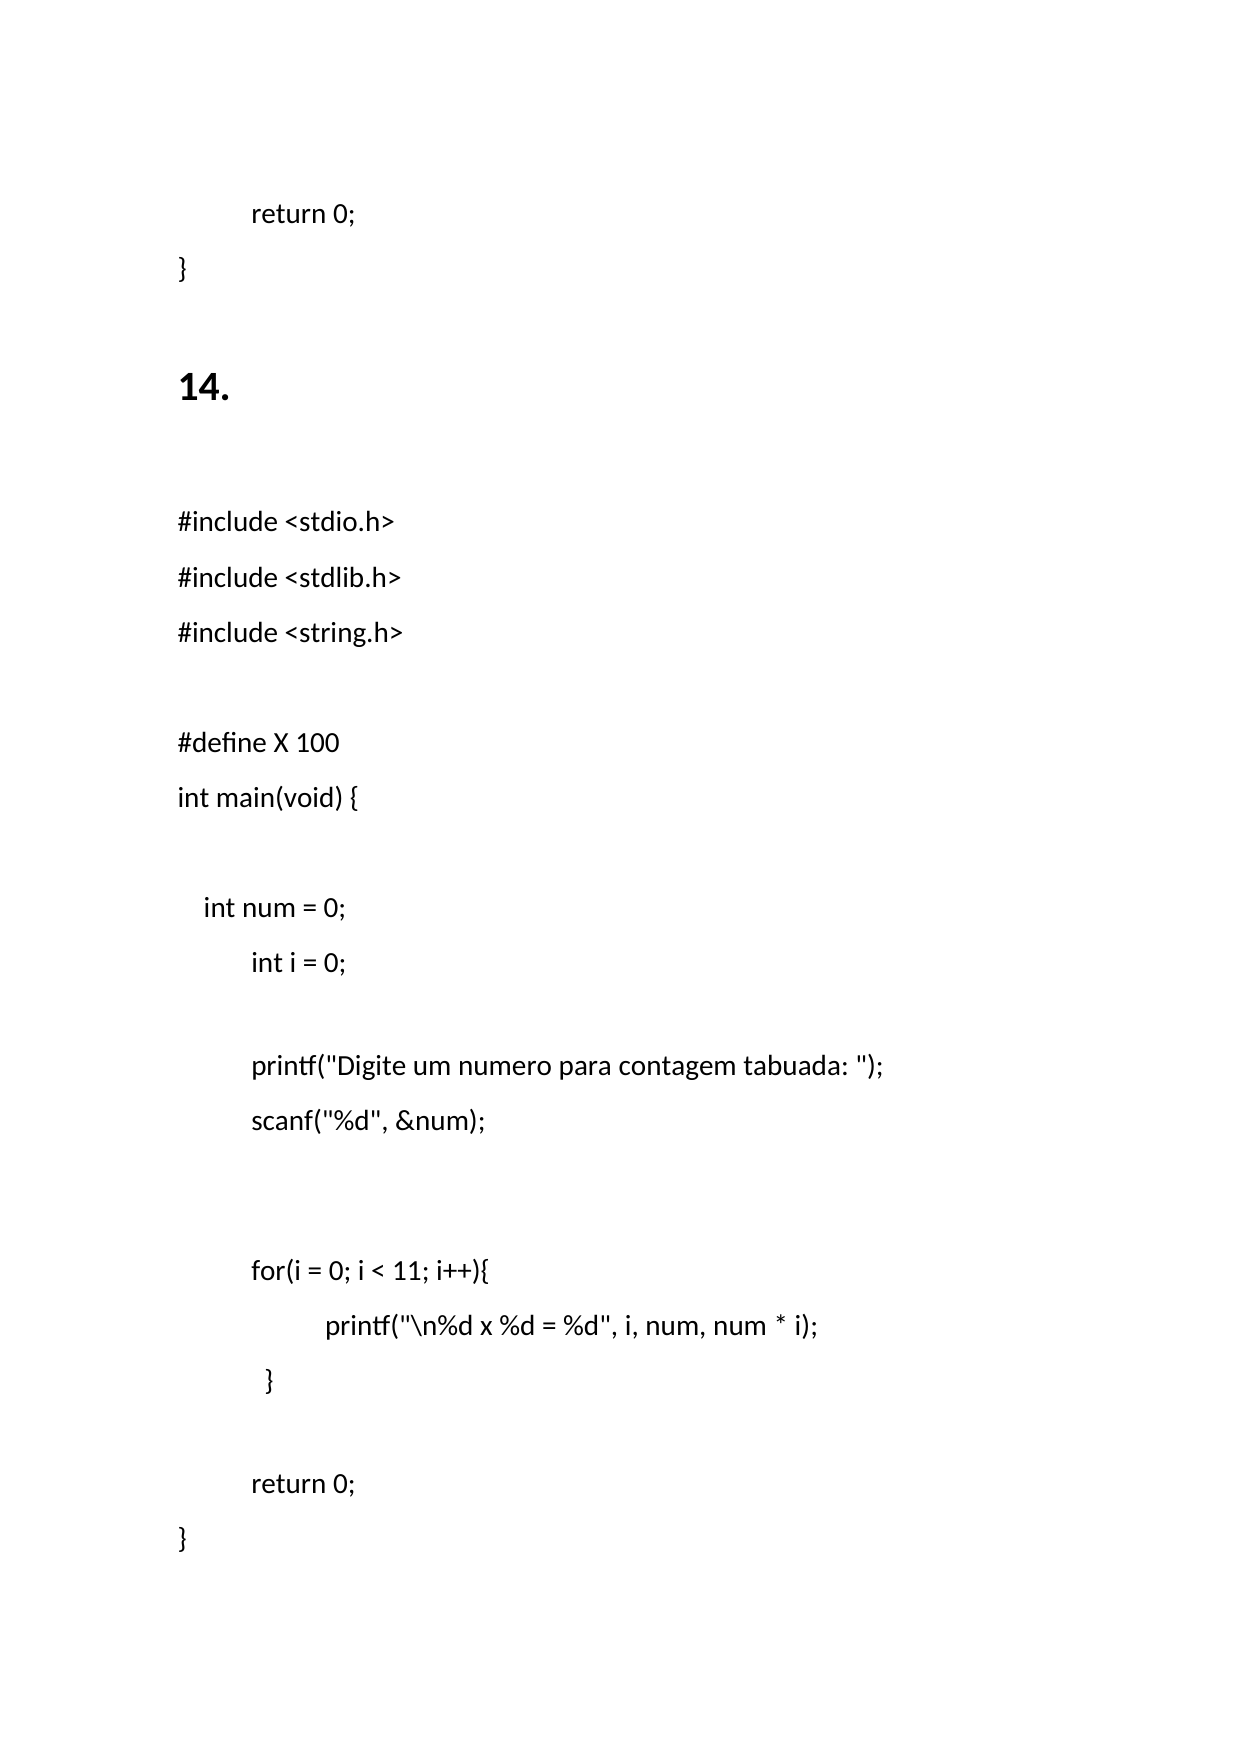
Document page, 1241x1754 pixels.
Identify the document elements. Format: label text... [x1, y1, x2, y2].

text printf("Digite um numero para contagem tabuada: "); [177, 1047, 1063, 1083]
text return 0; [177, 1465, 1063, 1501]
text #define X 100 [177, 724, 1063, 759]
text scanf("%d", &num); [177, 1102, 1063, 1138]
text int num = 0; [177, 889, 1063, 925]
text } [177, 250, 1063, 286]
text #include <string.h> [177, 614, 1063, 649]
text #include <stdio.h> [177, 503, 1063, 539]
text int main(void) { [177, 779, 1063, 815]
text printf("\n%d x %d = %d", i, num, num * i); [177, 1307, 1063, 1343]
text return 0; [177, 195, 1063, 231]
text #include <stdlib.h> [177, 559, 1063, 594]
text } [177, 1362, 1063, 1398]
text 14. [177, 360, 1063, 411]
text int i = 0; [177, 944, 1063, 980]
text for(i = 0; i < 11; i++){ [177, 1252, 1063, 1288]
text } [177, 1520, 1063, 1556]
